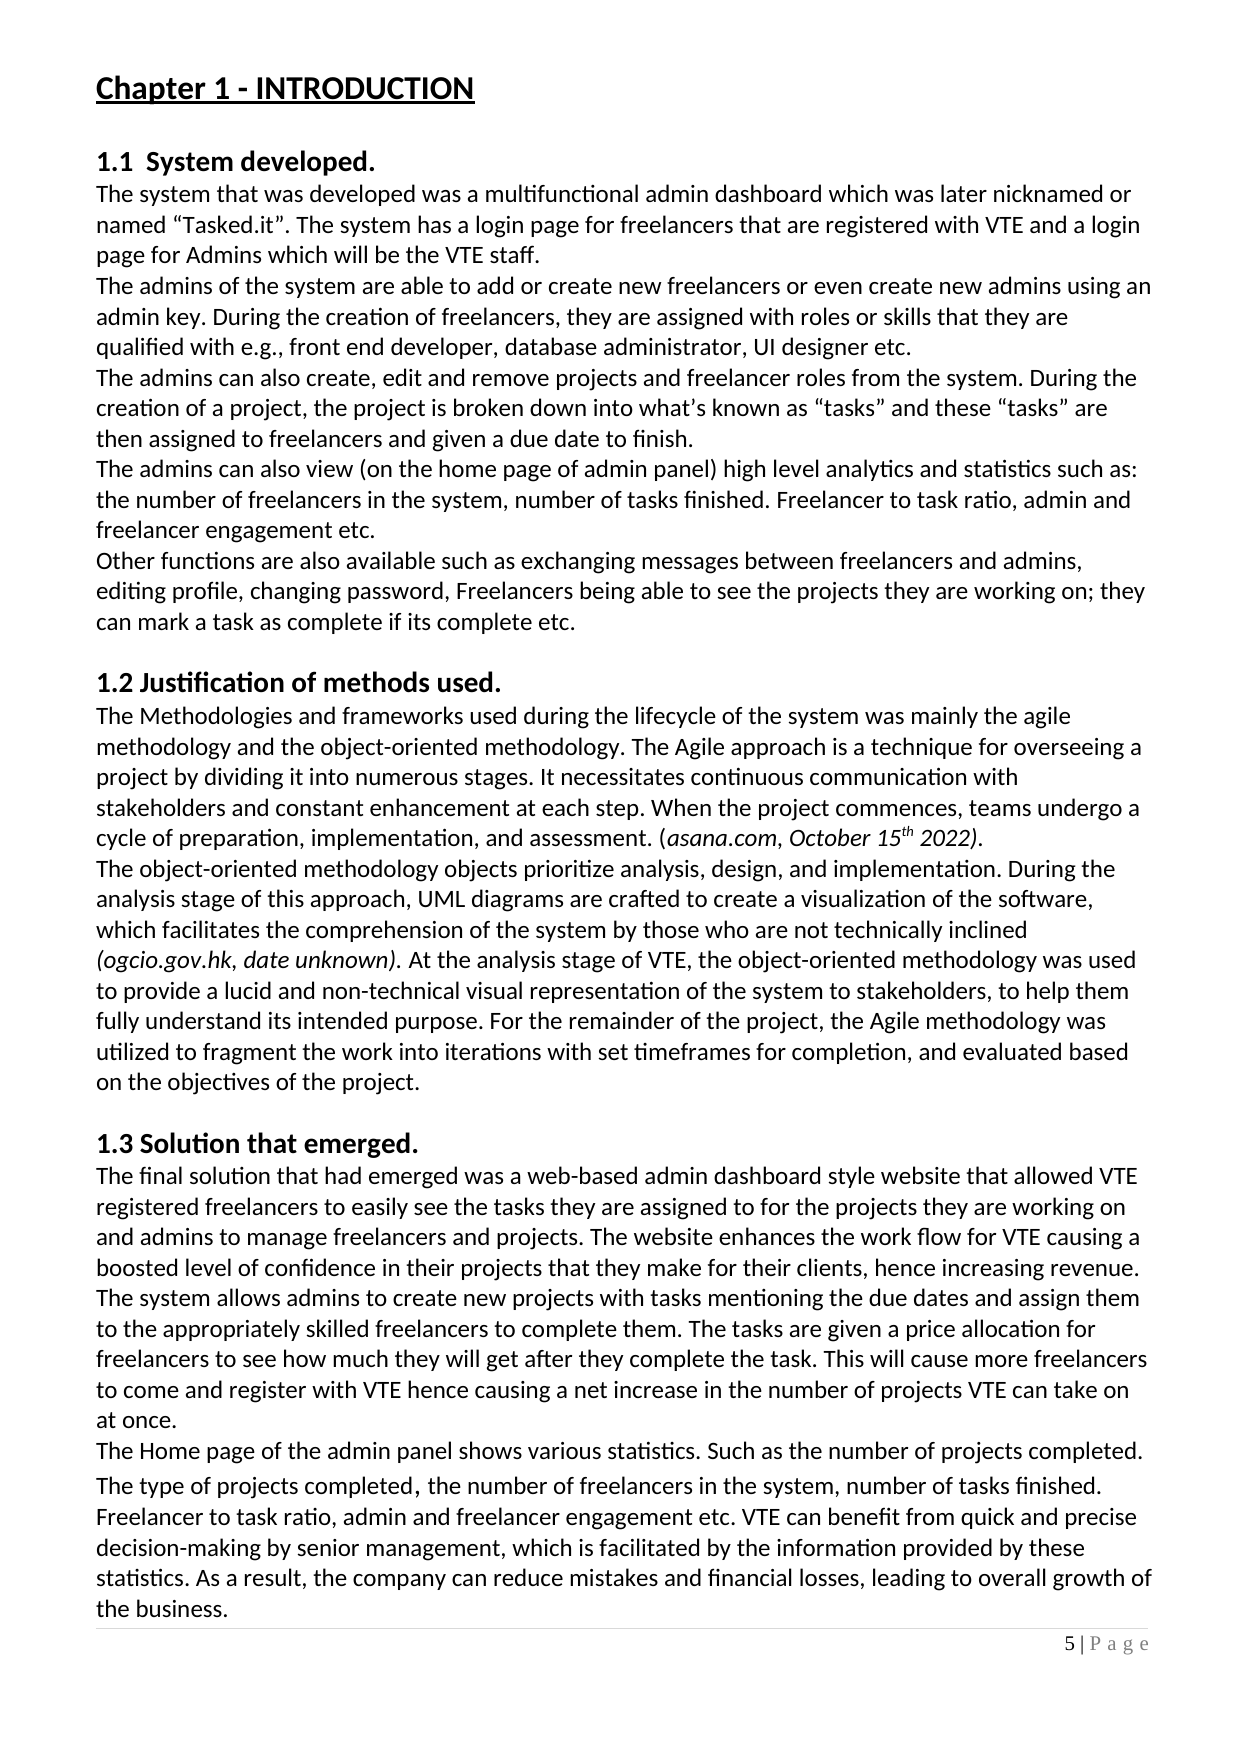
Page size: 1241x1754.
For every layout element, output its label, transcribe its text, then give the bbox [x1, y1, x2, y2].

list Solution that emerged. [96, 1125, 1154, 1161]
text The final solution that had emerged was a web-based admin dashboard style website that allowed VTE registered freelancers to easily see the tasks they are assigned to for the projects they are working on and admins to manage freelancers and projects. The website enhances the work flow for VTE causing a boosted level of confidence in their projects that they make for their clients, hence increasing revenue. [96, 1161, 1154, 1283]
text The system allows admins to create new projects with tasks mentioning the due dates and assign them to the appropriately skilled freelancers to complete them. The tasks are given a price allocation for freelancers to see how much they will get after they complete the task. This will cause more freelancers to come and register with VTE hence causing a net increase in the number of projects VTE can take on at once. [96, 1283, 1154, 1435]
text The admins of the system are able to add or create new freelancers or even create new admins using an admin key. During the creation of freelancers, they are assigned with roles or skills that they are qualified with e.g., front end developer, database administrator, UI designer etc. [96, 270, 1154, 362]
text The object-oriented methodology objects prioritize analysis, design, and implementation. During the analysis stage of this approach, UML diagrams are crafted to create a visualization of the software, which facilitates the comprehension of the system by those who are not technically inclined (ogcio.gov.hk, date unknown). At the analysis stage of VTE, the object-oriented methodology was used to provide a lucid and non-technical visual representation of the system to stakeholders, to help them fully understand its intended purpose. For the remainder of the project, the Agile methodology was utilized to fragment the work into iterations with set timeframes for completion, and evaluated based on the objectives of the project. [96, 853, 1154, 1097]
text The system that was developed was a multifunctional admin dashboard which was later nicknamed or named “Tasked.it”. The system has a login page for freelancers that are registered with VTE and a login page for Admins which will be the VTE staff. [96, 179, 1154, 270]
text The Home page of the admin panel shows various statistics. Such as the number of projects completed. The type of projects completed, the number of freelancers in the system, number of tasks finished. Freelancer to task ratio, admin and freelancer engagement etc. VTE can benefit from quick and precise decision-making by senior management, which is facilitated by the information provided by these statistics. As a result, the company can reduce mistakes and financial losses, leading to overall growth of the business. [96, 1435, 1154, 1623]
text Other functions are also available such as exchanging messages between freelancers and admins, editing profile, changing password, Freelancers being able to see the projects they are working on; they can mark a task as complete if its complete etc. [96, 545, 1154, 636]
list System developed. [96, 143, 1154, 179]
text The admins can also view (on the home page of admin panel) high level analytics and statistics such as: the number of freelancers in the system, number of tasks finished. Freelancer to task ratio, admin and freelancer engagement etc. [96, 453, 1154, 545]
text The Methodologies and frameworks used during the lifecycle of the system was mainly the agile methodology and the object-oriented methodology. The Agile approach is a technique for overseeing a project by dividing it into numerous stages. It necessitates continuous communication with stakeholders and constant enhancement at each step. When the project commences, teams undergo a cycle of preparation, implementation, and assessment. (asana.com, October 15th 2022). [96, 700, 1154, 853]
list Justification of methods used. [96, 664, 1154, 700]
text The admins can also create, edit and remove projects and freelancer roles from the system. During the creation of a project, the project is broken down into what’s known as “tasks” and these “tasks” are then assigned to freelancers and given a due date to finish. [96, 362, 1154, 453]
text Chapter 1 - INTRODUCTION [96, 67, 1154, 107]
